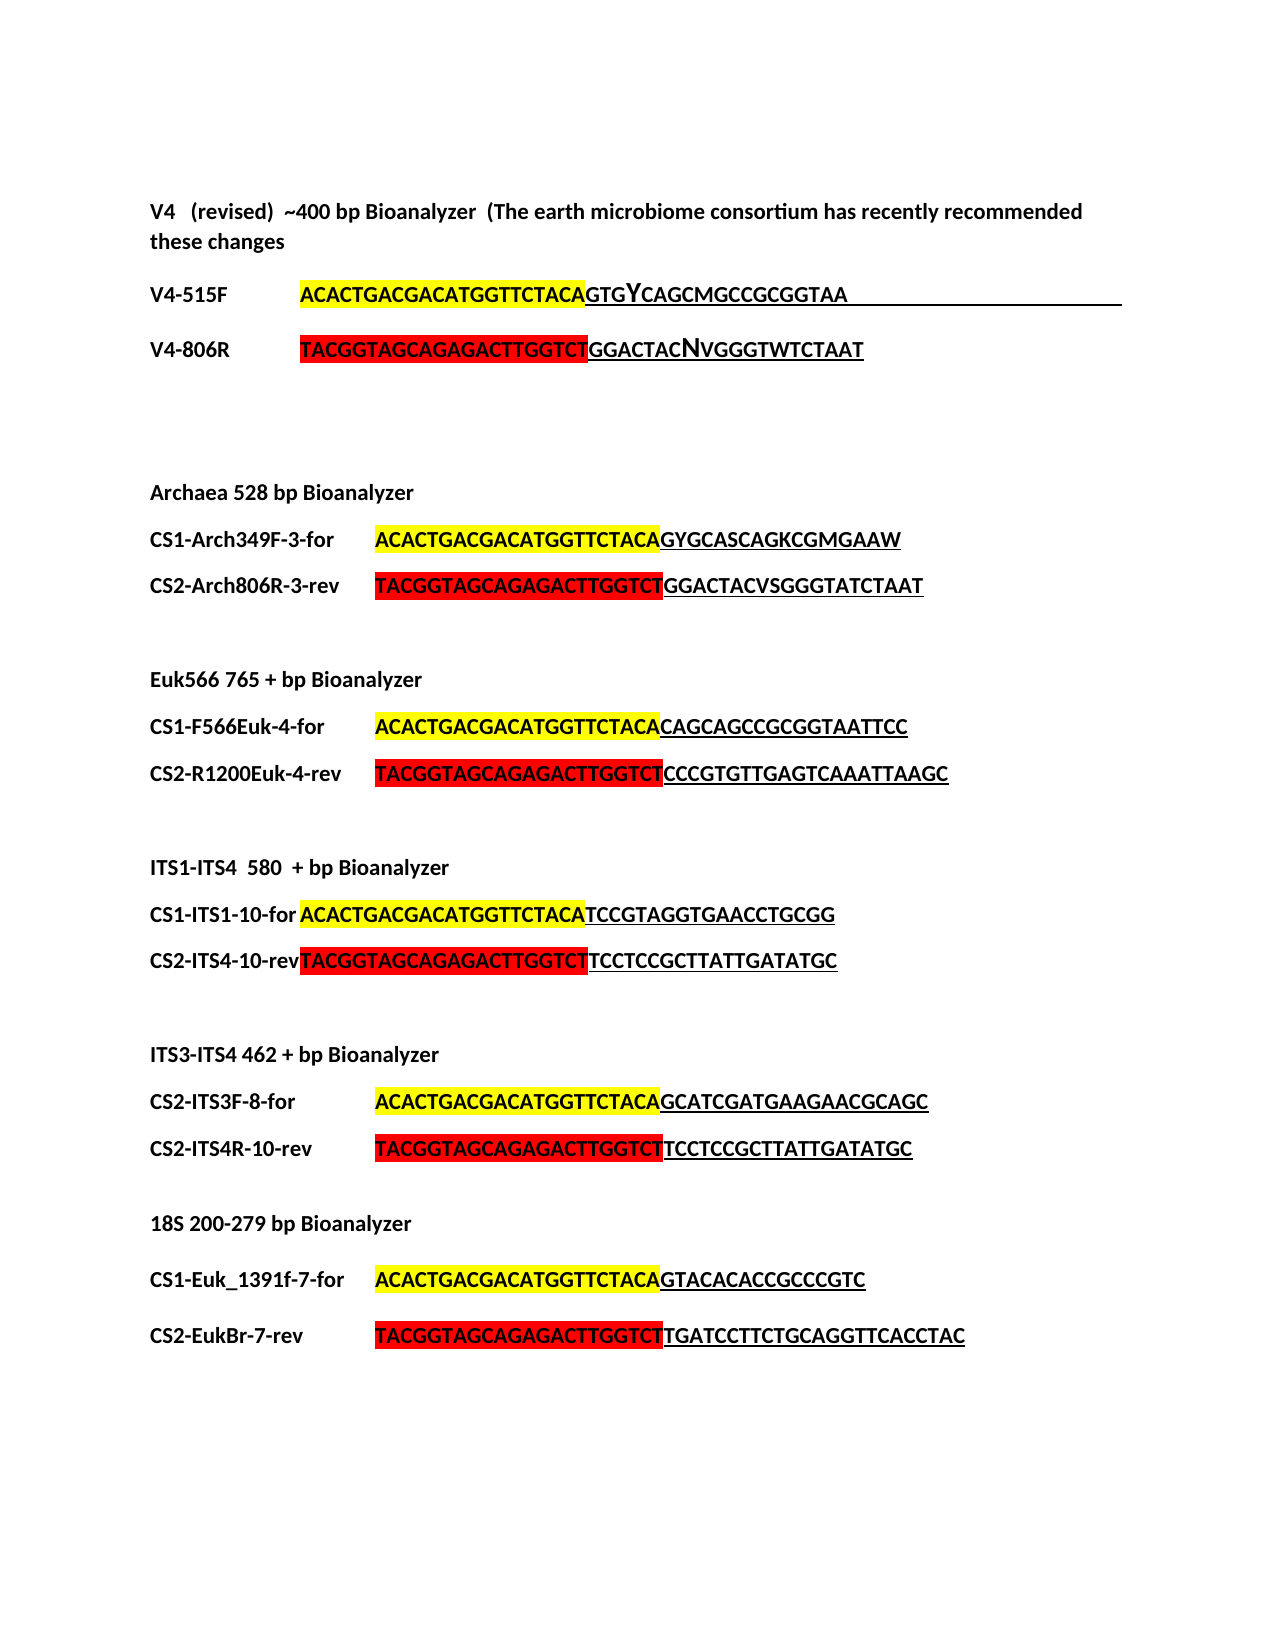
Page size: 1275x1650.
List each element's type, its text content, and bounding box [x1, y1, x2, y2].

text CS2-ITS3F-8-for ACACTGACGACATGGTTCTACAGCATCGATGAAGAACGCAGC [660, 1087, 1125, 1115]
text CS2-EukBr-7-rev TACGGTAGCAGAGACTTGGTCTTGATCCTTCTGCAGGTTCACCTAC [663, 1321, 1125, 1349]
text CS2-Arch806R-3-rev TACGGTAGCAGAGACTTGGTCTGGACTACVSGGGTATCTAAT [663, 572, 1125, 600]
text V4 (revised) ~400 bp Bioanalyzer (The earth microbiome consortium has recently recommended these changes [150, 197, 1125, 255]
text CS2-ITS3F-8-for ACACTGACGACATGGTTCTACAGCATCGATGAAGAACGCAGC [150, 1087, 375, 1115]
text V4-515F ACACTGACGACATGGTTCTACAGTGYCAGCMGCCGCGGTAA [150, 274, 1125, 309]
text ITS1-ITS4 580 + bp Bioanalyzer [150, 853, 1125, 881]
text Euk566 765 + bp Bioanalyzer [150, 665, 1125, 693]
text Archaea 528 bp Bioanalyzer [150, 478, 1125, 506]
text CS2-ITS4-10-rev TACGGTAGCAGAGACTTGGTCTTCCTCCGCTTATTGATATGC [150, 947, 300, 975]
text CS2-R1200Euk-4-rev TACGGTAGCAGAGACTTGGTCTCCCGTGTTGAGTCAAATTAAGC [663, 759, 1125, 787]
text CS2-EukBr-7-rev TACGGTAGCAGAGACTTGGTCTTGATCCTTCTGCAGGTTCACCTAC [150, 1321, 375, 1349]
text CS2-ITS4R-10-rev TACGGTAGCAGAGACTTGGTCTTCCTCCGCTTATTGATATGC [663, 1134, 1125, 1162]
text CS1-F566Euk-4-for ACACTGACGACATGGTTCTACACAGCAGCCGCGGTAATTCC [660, 712, 1125, 740]
text CS2-Arch806R-3-rev TACGGTAGCAGAGACTTGGTCTGGACTACVSGGGTATCTAAT [150, 572, 375, 600]
text V4-806R TACGGTAGCAGAGACTTGGTCTGGACTACNVGGGTWTCTAAT [150, 329, 1125, 365]
text CS1-ITS1-10-for ACACTGACGACATGGTTCTACATCCGTAGGTGAACCTGCGG [585, 900, 1125, 928]
text CS1-Arch349F-3-for ACACTGACGACATGGTTCTACAGYGCASCAGKCGMGAAW [660, 525, 1125, 553]
text CS1-Euk_1391f-7-for ACACTGACGACATGGTTCTACAGTACACACCGCCCGTC [150, 1265, 375, 1293]
text 18S 200-279 bp Bioanalyzer [150, 1209, 1125, 1237]
text CS1-F566Euk-4-for ACACTGACGACATGGTTCTACACAGCAGCCGCGGTAATTCC [150, 712, 375, 740]
text CS2-R1200Euk-4-rev TACGGTAGCAGAGACTTGGTCTCCCGTGTTGAGTCAAATTAAGC [150, 759, 375, 787]
text CS2-ITS4-10-rev TACGGTAGCAGAGACTTGGTCTTCCTCCGCTTATTGATATGC [588, 947, 1125, 975]
text CS2-ITS4R-10-rev TACGGTAGCAGAGACTTGGTCTTCCTCCGCTTATTGATATGC [150, 1134, 375, 1162]
text CS1-ITS1-10-for ACACTGACGACATGGTTCTACATCCGTAGGTGAACCTGCGG [150, 900, 300, 928]
text CS1-Euk_1391f-7-for ACACTGACGACATGGTTCTACAGTACACACCGCCCGTC [660, 1265, 1125, 1293]
text ITS3-ITS4 462 + bp Bioanalyzer [150, 1040, 1125, 1068]
text CS1-Arch349F-3-for ACACTGACGACATGGTTCTACAGYGCASCAGKCGMGAAW [150, 525, 375, 553]
